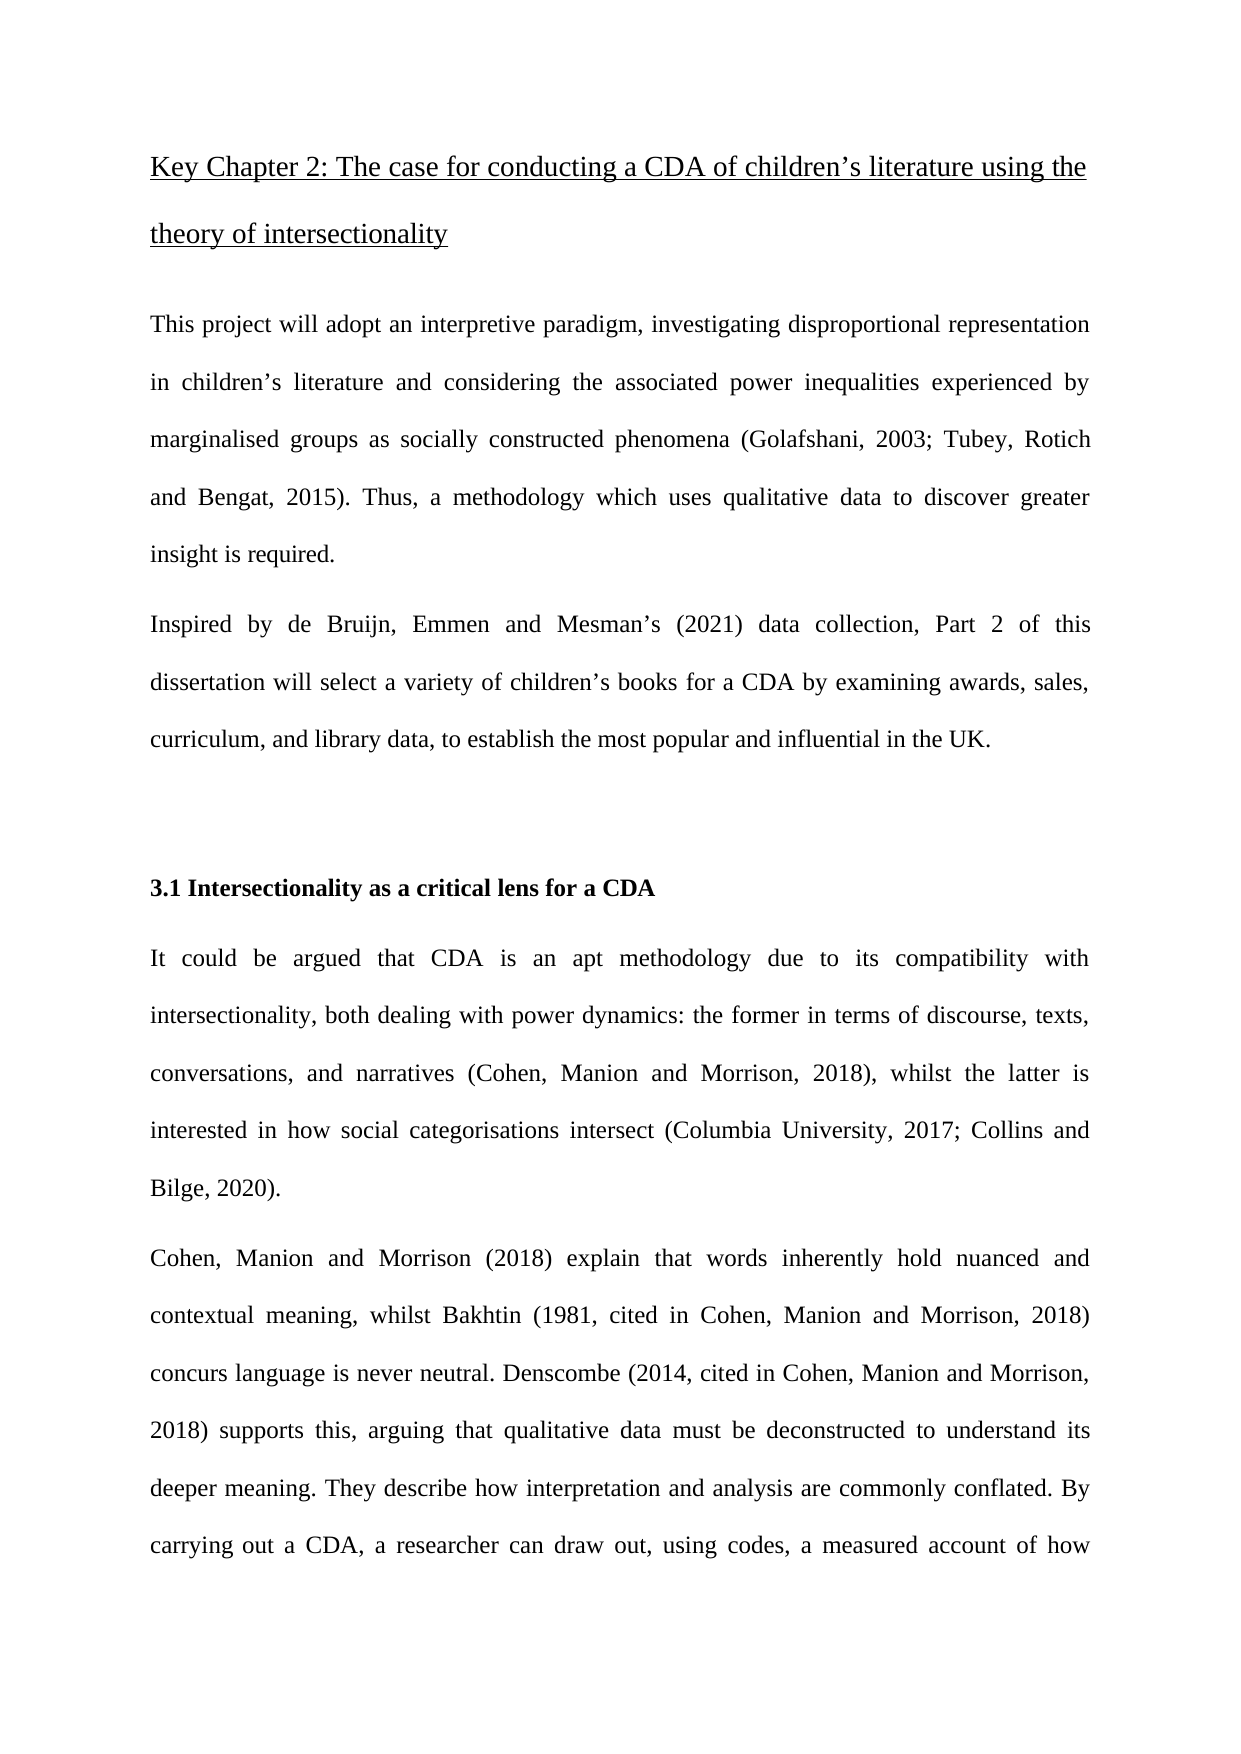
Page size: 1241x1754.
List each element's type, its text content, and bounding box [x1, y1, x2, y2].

text Inspired by de Bruijn, Emmen and Mesman’s (2021) data collection, Part 2 of this dissertation will select a variety of children’s books for a CDA by examining awards, sales, curriculum, and library data, to establish the most popular and influential in the UK. [150, 609, 1091, 753]
subtitle Intersectionality as a critical lens for a CDA [150, 873, 1123, 901]
text Key Chapter 2: The case for conducting a CDA of children’s literature using the [150, 149, 1123, 183]
text theory of intersectionality [150, 217, 1123, 250]
text This project will adopt an interpretive paradigm, investigating disproportional representation in children’s literature and considering the associated power inequalities experienced by marginalised groups as socially constructed phenomena (Golafshani, 2003; Tubey, Rotich and Bengat, 2015). Thus, a methodology which uses qualitative data to discover greater insight is required. [150, 309, 1091, 568]
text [150, 1243, 1091, 1559]
text It could be argued that CDA is an apt methodology due to its compatibility with intersectionality, both dealing with power dynamics: the former in terms of discourse, texts, conversations, and narratives (Cohen, Manion and Morrison, 2018), whilst the latter is interested in how social categorisations intersect (Columbia University, 2017; Collins and Bilge, 2020). [150, 943, 1091, 1201]
